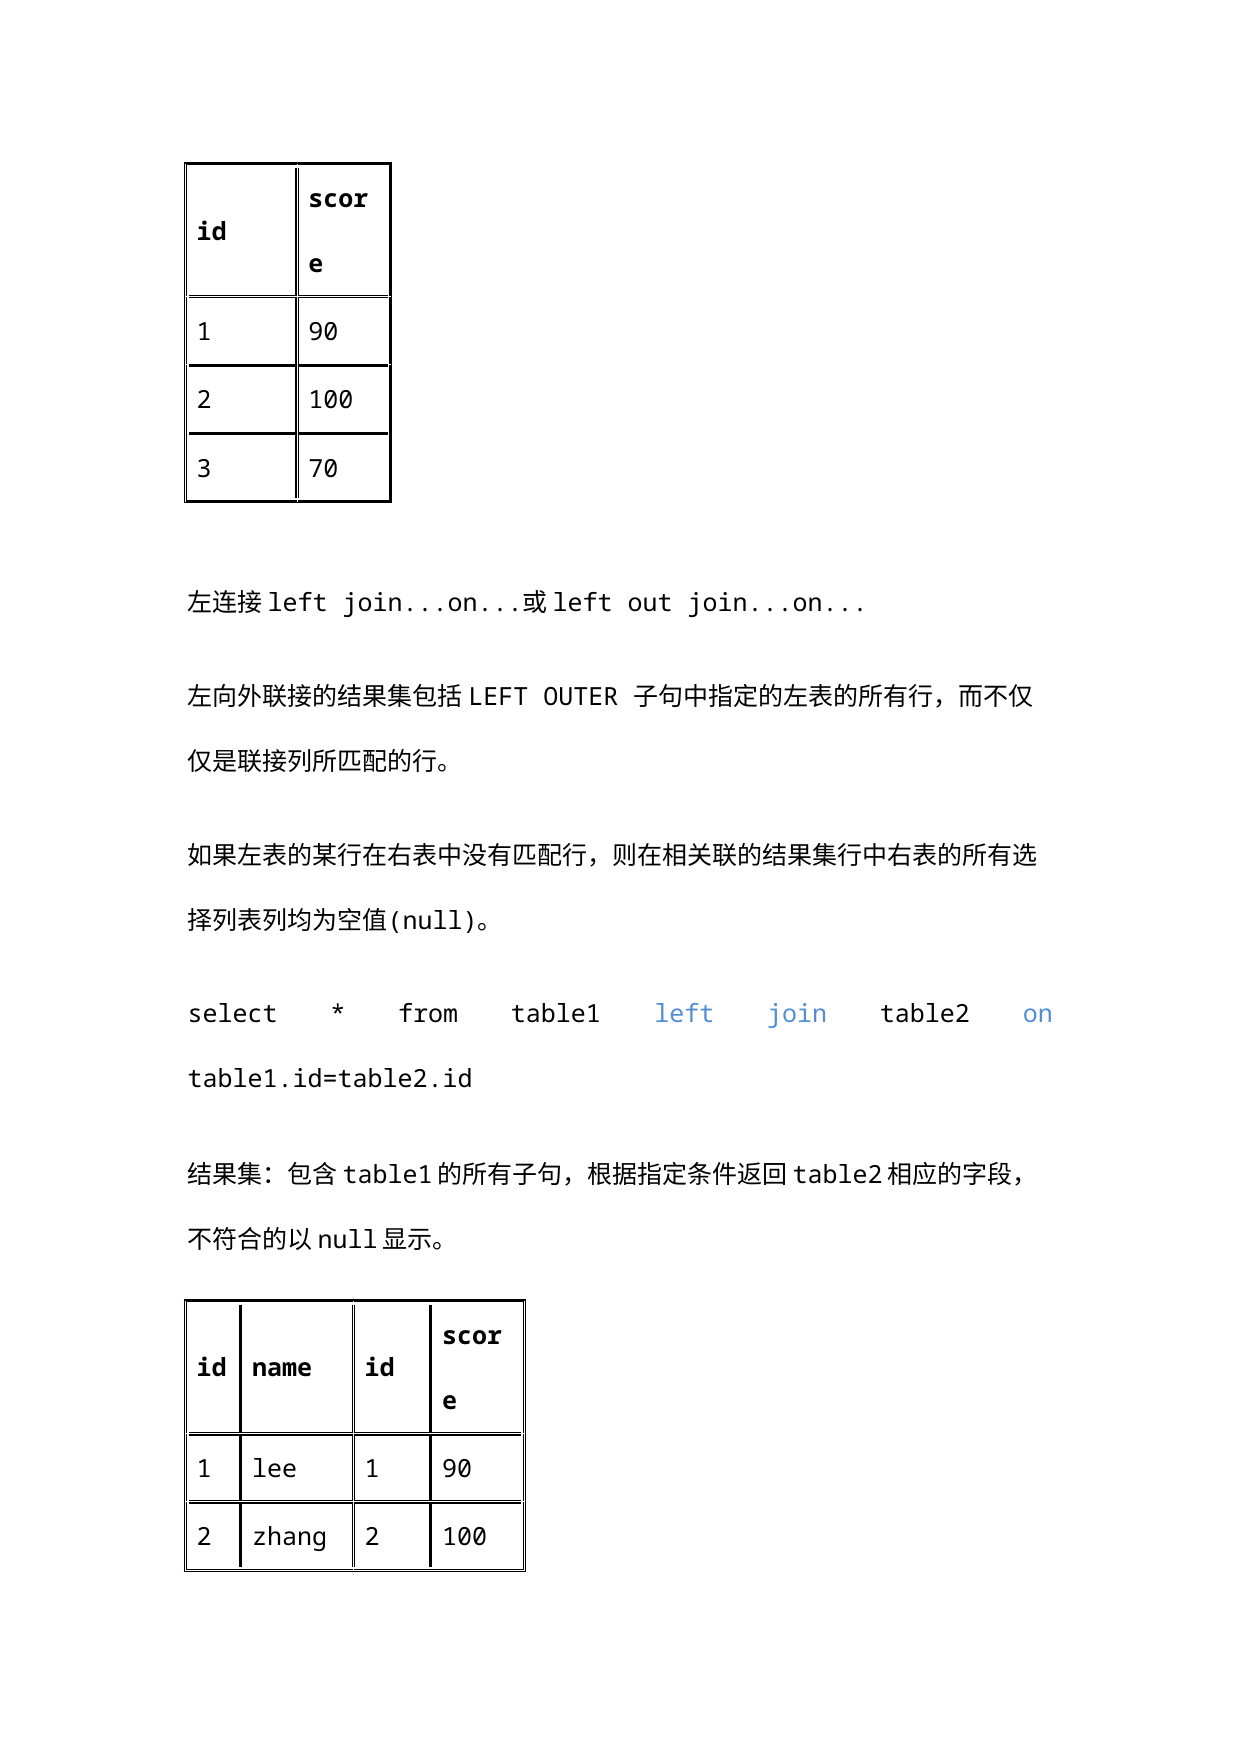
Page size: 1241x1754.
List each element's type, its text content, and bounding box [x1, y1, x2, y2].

table_cell lee [242, 1436, 352, 1500]
table_cell 70 [297, 432, 389, 500]
table_cell 90 [299, 295, 390, 363]
table_cell 100 [299, 364, 391, 432]
table_cell 2 [185, 364, 295, 432]
table_cell 1 [187, 295, 296, 363]
table_header id [187, 165, 297, 295]
text 左向外联接的结果集包括 LEFT OUTER 子句中指定的左表的所有行，而不仅仅是联接列所匹配的行。 [187, 662, 1053, 792]
table_cell 2 [353, 1503, 431, 1569]
table_cell 3 [187, 432, 297, 500]
table_cell 2 [185, 1500, 241, 1569]
table_header id [187, 1302, 241, 1432]
table_cell 1 [187, 1432, 240, 1500]
table_header id [353, 1302, 431, 1432]
text 结果集：包含table1的所有子句，根据指定条件返回table2相应的字段，不符合的以null显示。 [187, 1140, 1053, 1270]
table_cell 1 [355, 1436, 429, 1500]
table_cell zhang [241, 1504, 353, 1569]
text select * from table1 left join table2 on table1.id=table2.id [187, 981, 1053, 1111]
table_header score [297, 165, 389, 295]
table_cell 90 [432, 1432, 523, 1500]
table_header name [241, 1302, 353, 1432]
table_cell 100 [431, 1500, 524, 1569]
text 如果左表的某行在右表中没有匹配行，则在相关联的结果集行中右表的所有选择列表列均为空值(null)。 [187, 821, 1053, 951]
table_header score [431, 1302, 523, 1432]
text 左连接left join...on...或left out join...on... [187, 568, 1053, 633]
